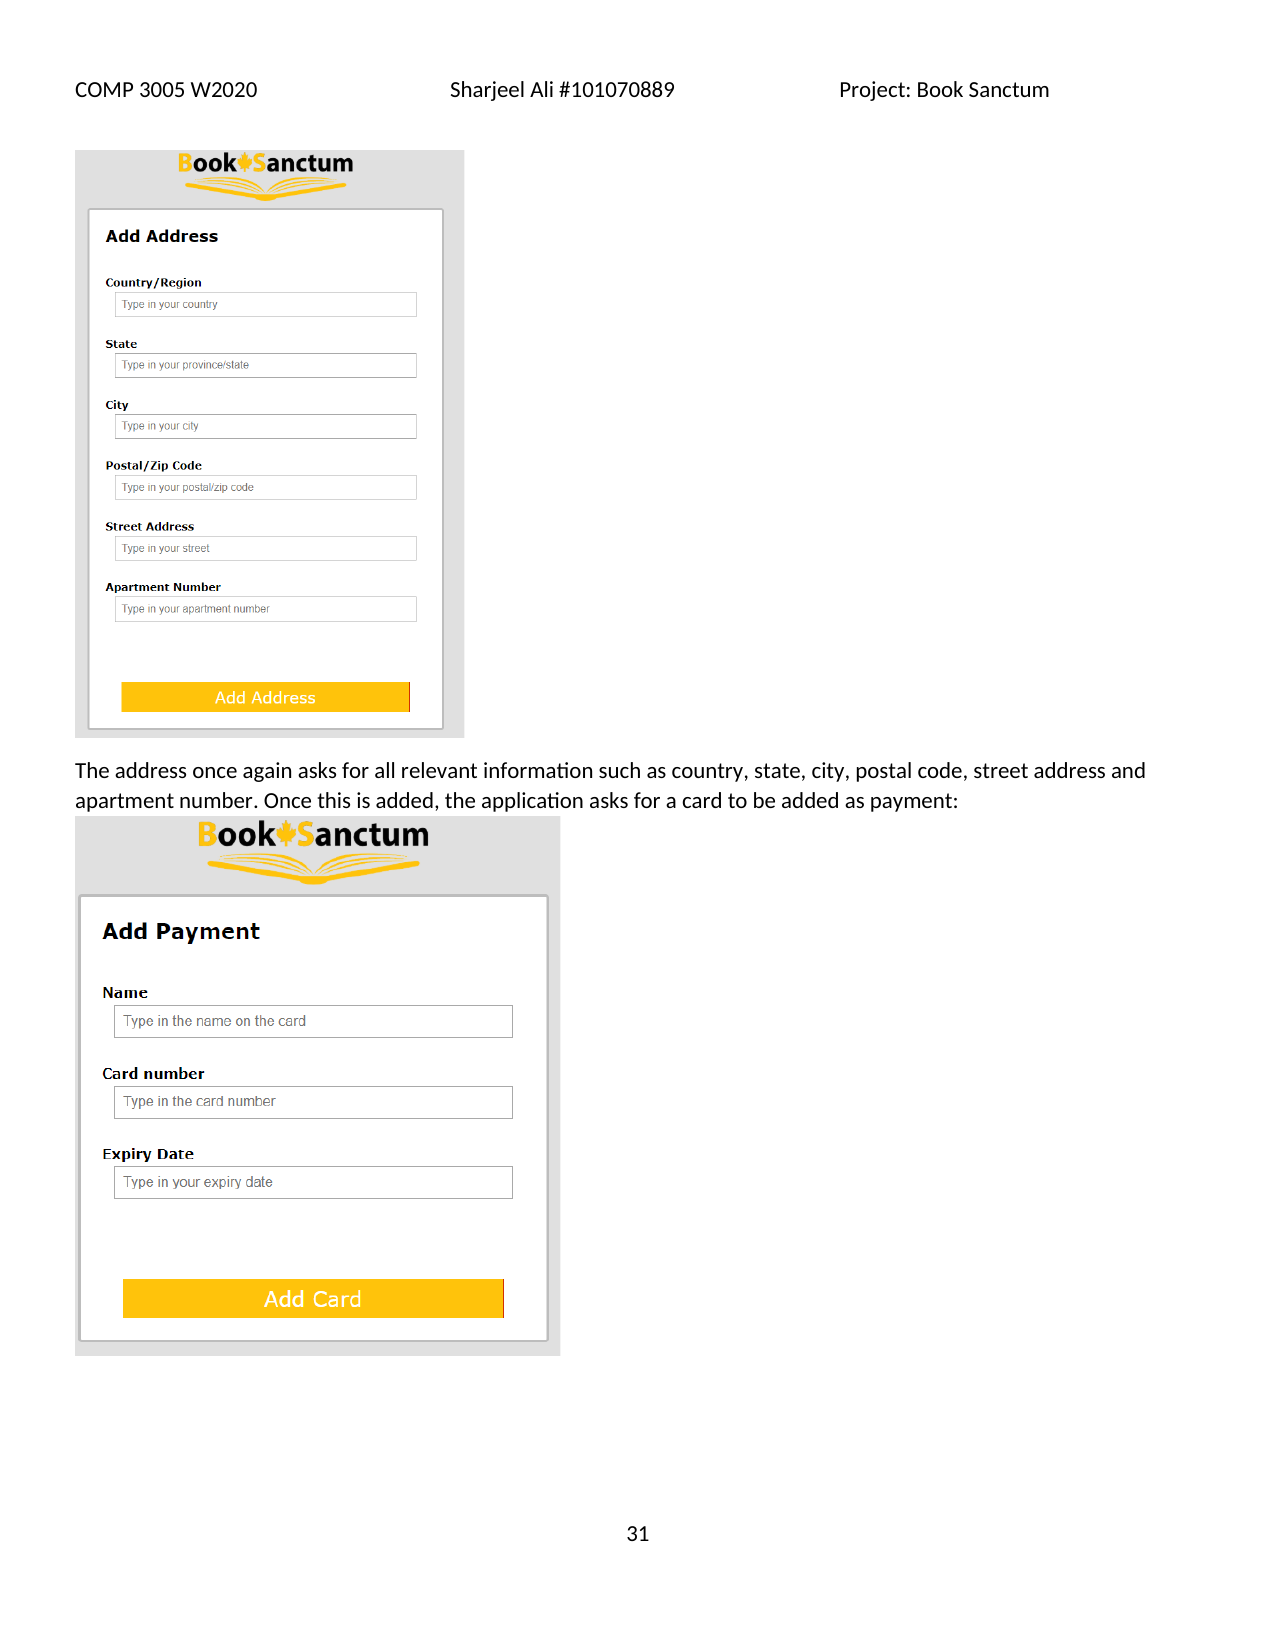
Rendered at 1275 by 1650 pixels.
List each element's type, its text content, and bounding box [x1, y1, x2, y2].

picture [75, 816, 561, 1356]
picture [75, 150, 465, 738]
